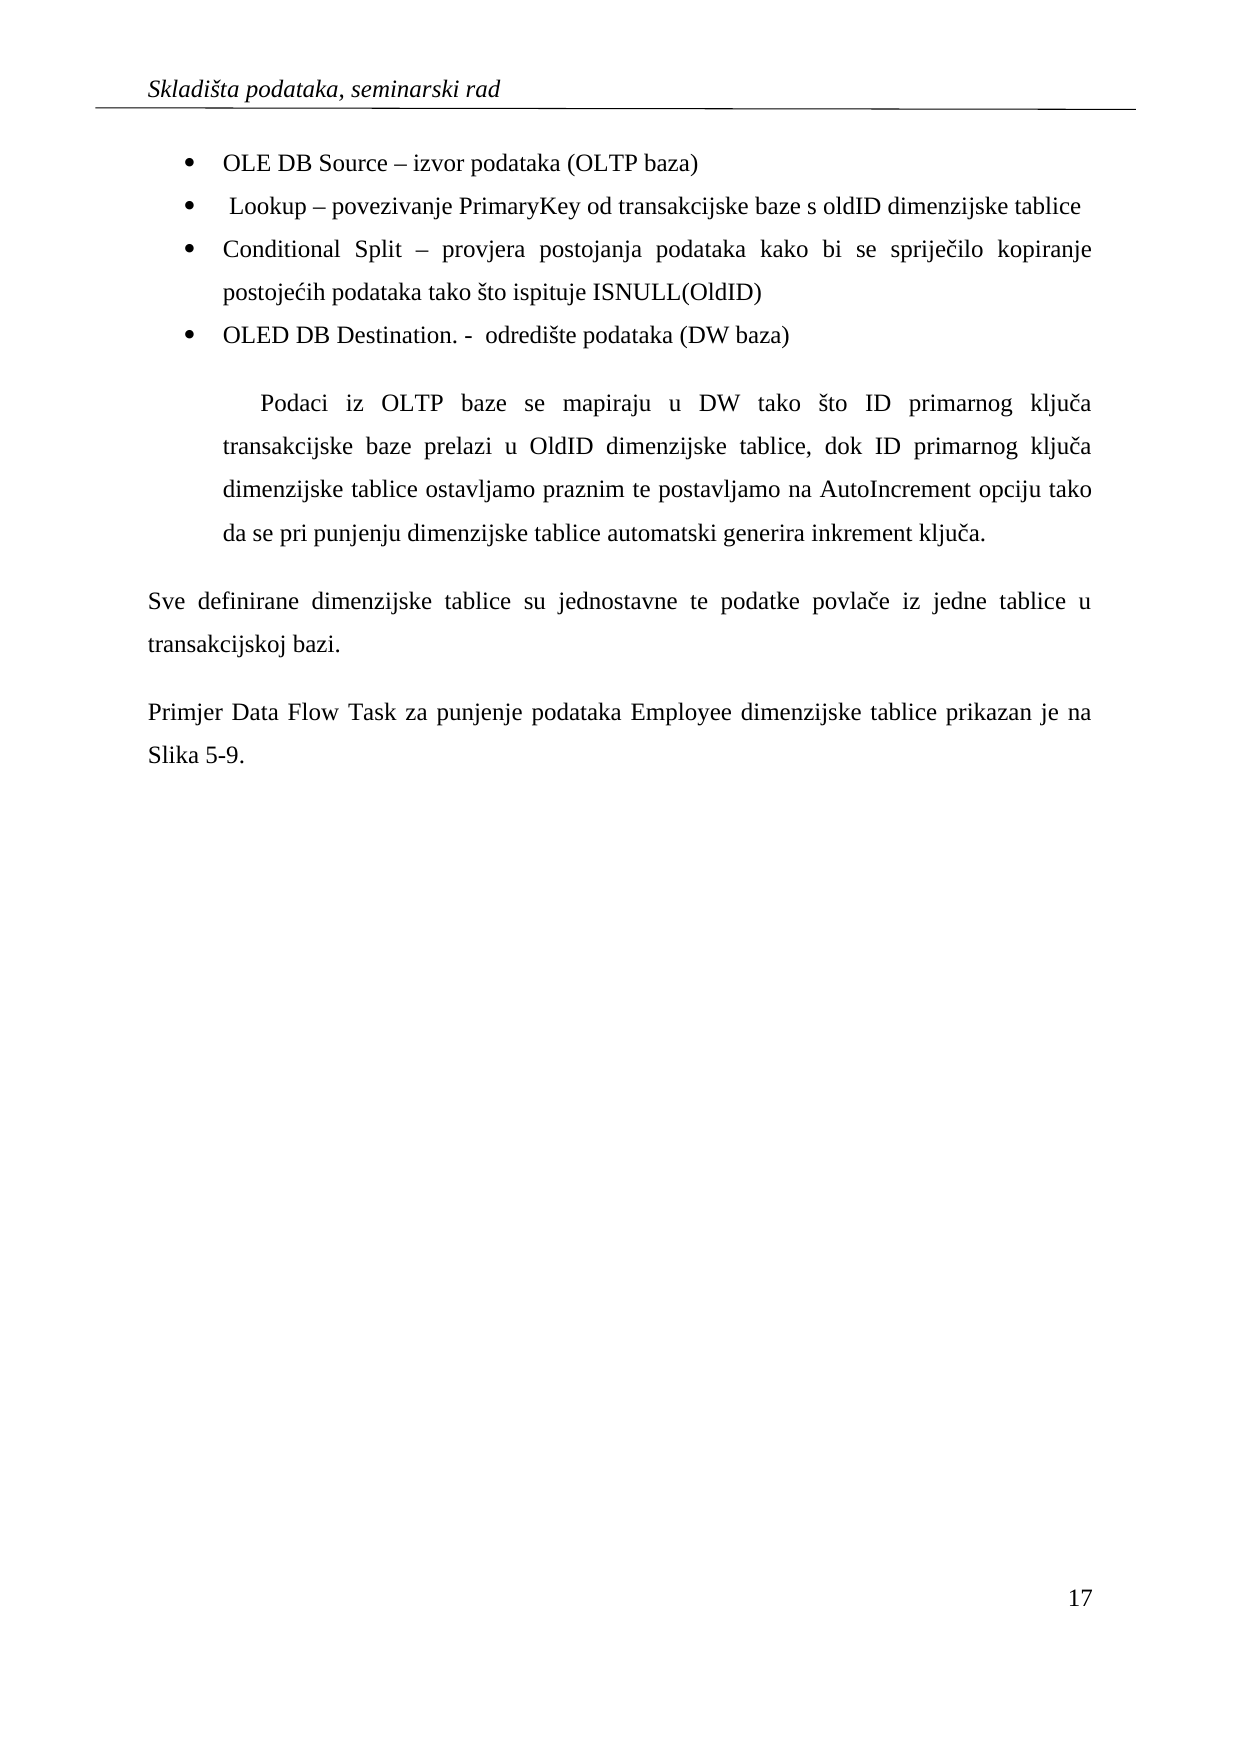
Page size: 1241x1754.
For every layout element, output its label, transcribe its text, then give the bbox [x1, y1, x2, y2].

list Lookup – povezivanje PrimaryKey od transakcijske baze s oldID dimenzijske tablice [185, 191, 1093, 219]
list OLED DB Destination. - odredište podataka (DW baza) [185, 320, 1093, 349]
text Podaci iz OLTP baze se mapiraju u DW tako što ID primarnog ključa transakcijske baze prelazi u OldID dimenzijske tablice, dok ID primarnog ključa dimenzijske tablice ostavljamo praznim te postavljamo na AutoIncrement opciju tako da se pri punjenju dimenzijske tablice automatski generira inkrement ključa. [223, 388, 1093, 546]
list OLE DB Source – izvor podataka (OLTP baza) [185, 148, 1093, 176]
text Sve definirane dimenzijske tablice su jednostavne te podatke povlače iz jedne tablice u transakcijskoj bazi. [148, 586, 1093, 658]
list Conditional Split – provjera postojanja podataka kako bi se spriječilo kopiranje postojećih podataka tako što ispituje ISNULL(OldID) [185, 234, 1093, 306]
